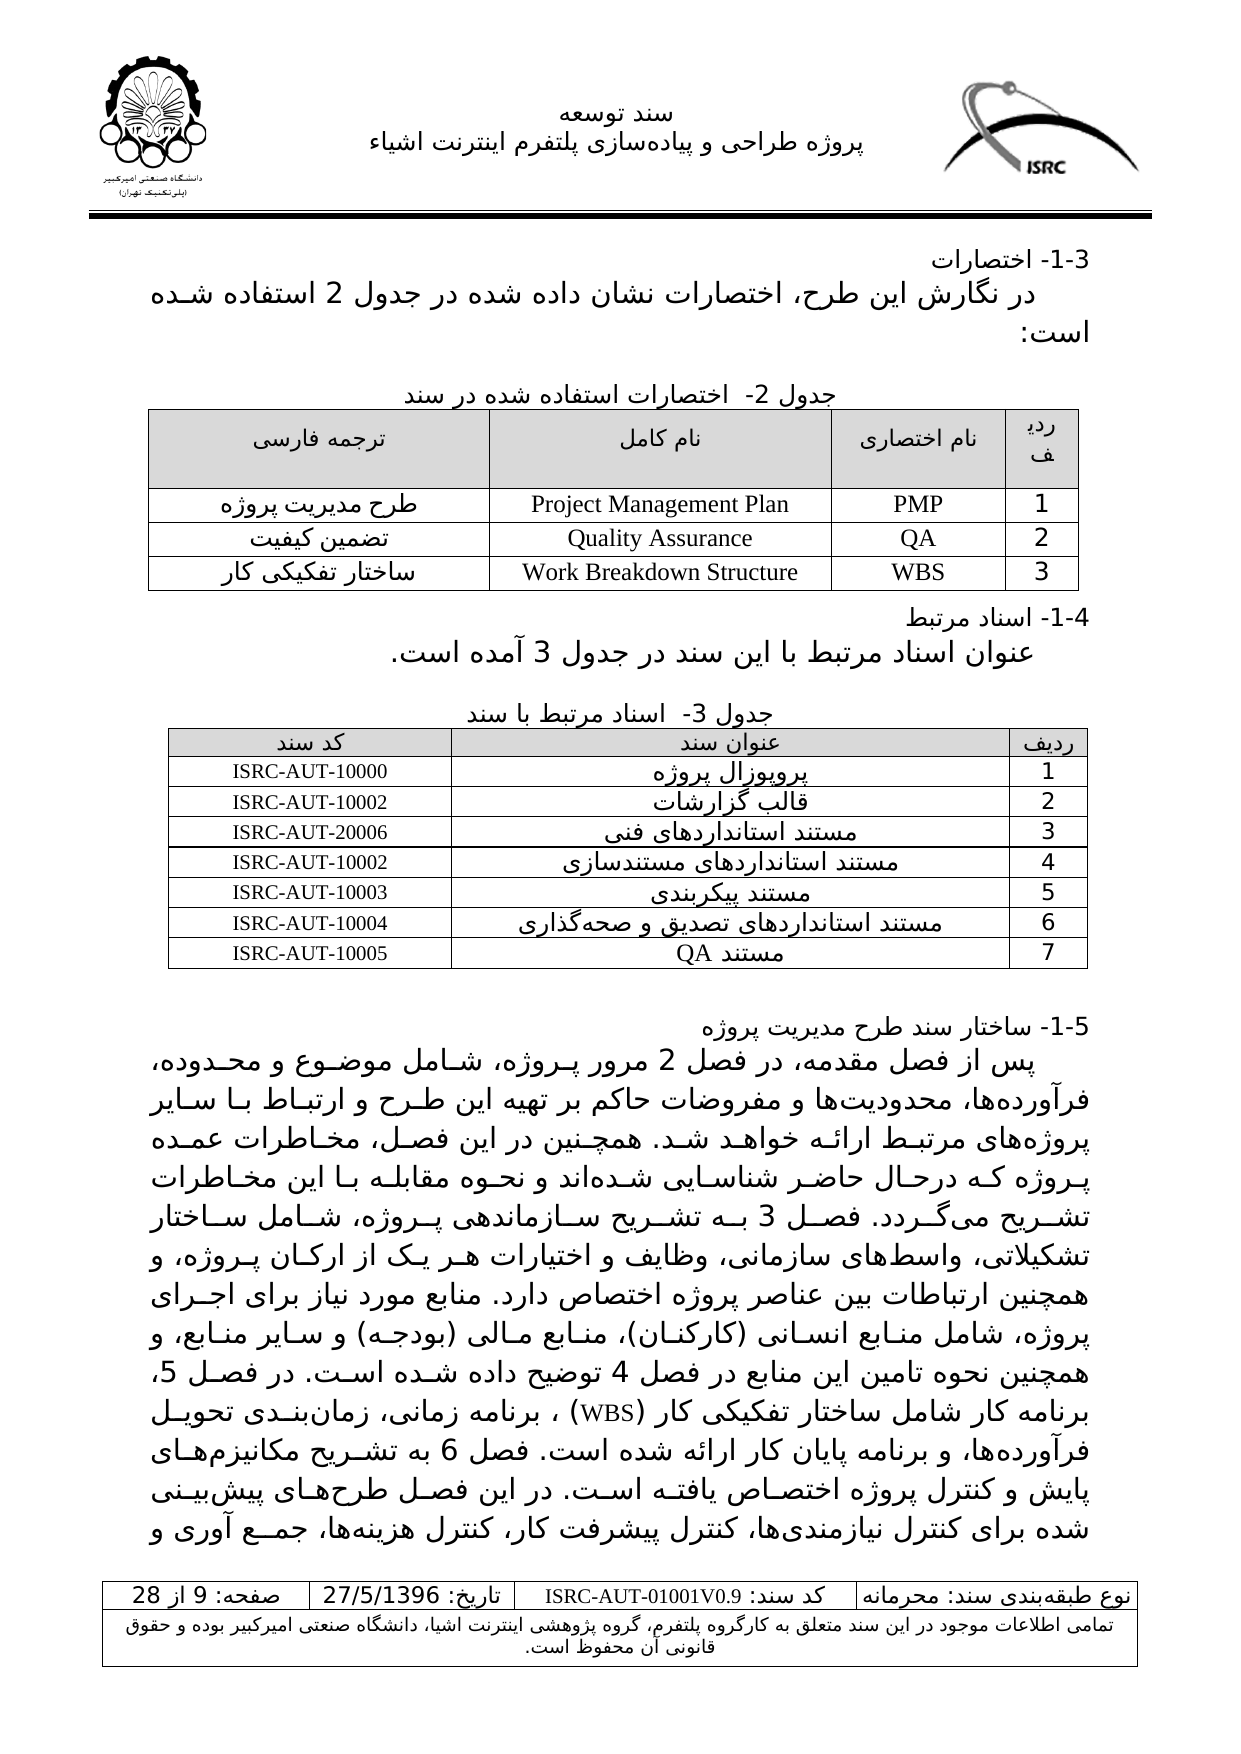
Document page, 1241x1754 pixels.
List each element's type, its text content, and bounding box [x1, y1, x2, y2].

table_cell مستند استانداردهای تصدیق و صحه‌گذاری [452, 908, 1009, 937]
table_header کد سند [169, 729, 451, 756]
table_cell WBS [832, 557, 1005, 590]
subtitle 1-4- اسناد مرتبط [150, 603, 1090, 633]
table_cell 6 [1010, 908, 1087, 937]
table_cell پروپوزال پروژه [452, 757, 1009, 786]
table_cell 5 [1010, 878, 1087, 907]
table_cell 3 [1006, 557, 1078, 590]
table_cell ساختار تفکیکی کار [149, 557, 489, 590]
table_cell 1 [1010, 757, 1087, 786]
table_cell قالب گزارشات [452, 787, 1009, 816]
table_cell طرح مدیریت پروژه [149, 489, 489, 522]
table_cell ISRC-AUT-20006 [169, 817, 451, 846]
picture [99, 56, 207, 198]
table_cell 1 [1006, 489, 1078, 522]
table_header عنوان سند [452, 729, 1009, 756]
table_cell مستند استانداردهای مستندسازی [452, 848, 1009, 877]
picture [942, 80, 1141, 174]
table_cell 7 [1010, 938, 1087, 967]
table_cell 3 [1010, 817, 1087, 846]
table_cell تضمین کیفیت [149, 523, 489, 556]
table_header ردیف [1010, 729, 1087, 756]
table_cell ISRC-AUT-10003 [169, 878, 451, 907]
table_header ردیف [1006, 410, 1078, 488]
table_cell مستند استاندارد‌های فنی [452, 817, 1009, 846]
table_cell ISRC-AUT-10005 [169, 938, 451, 967]
table_cell مستند QA [452, 938, 1009, 967]
table_cell 2 [1006, 523, 1078, 556]
table_cell ISRC-AUT-10004 [169, 908, 451, 937]
text جدول 2- اختصارات استفاده شده در سند [150, 380, 1090, 409]
table_cell 4 [1010, 848, 1087, 877]
table_header نام کامل [490, 410, 831, 488]
table_cell 2 [1010, 787, 1087, 816]
table_cell ISRC-AUT-10002 [169, 787, 451, 816]
subtitle 1-3- اختصارات [150, 245, 1090, 274]
text عنوان اسناد مرتبط با این سند در جدول 3 آمده است. [150, 635, 1090, 669]
table_cell Work Breakdown Structure [490, 557, 831, 590]
text جدول 3- اسناد مرتبط با سند [150, 699, 1090, 728]
table_cell ISRC-AUT-10002 [169, 848, 451, 877]
table_cell QA [832, 523, 1005, 556]
table_cell ISRC-AUT-10000 [169, 757, 451, 786]
table_cell PMP [832, 489, 1005, 522]
table_header ترجمه فارسی [149, 410, 489, 488]
subtitle 1-5- ساختار سند طرح مدیریت پروژه [150, 1012, 1090, 1041]
table_cell Quality Assurance [490, 523, 831, 556]
text در نگارش این طرح، اختصارات نشان داده شده در جدول 2 استفاده شده است: [150, 277, 1090, 350]
table_cell Project Management Plan [490, 489, 831, 522]
table_header نام اختصاری [832, 410, 1005, 488]
table_cell مستند پیکربندی [452, 878, 1009, 907]
